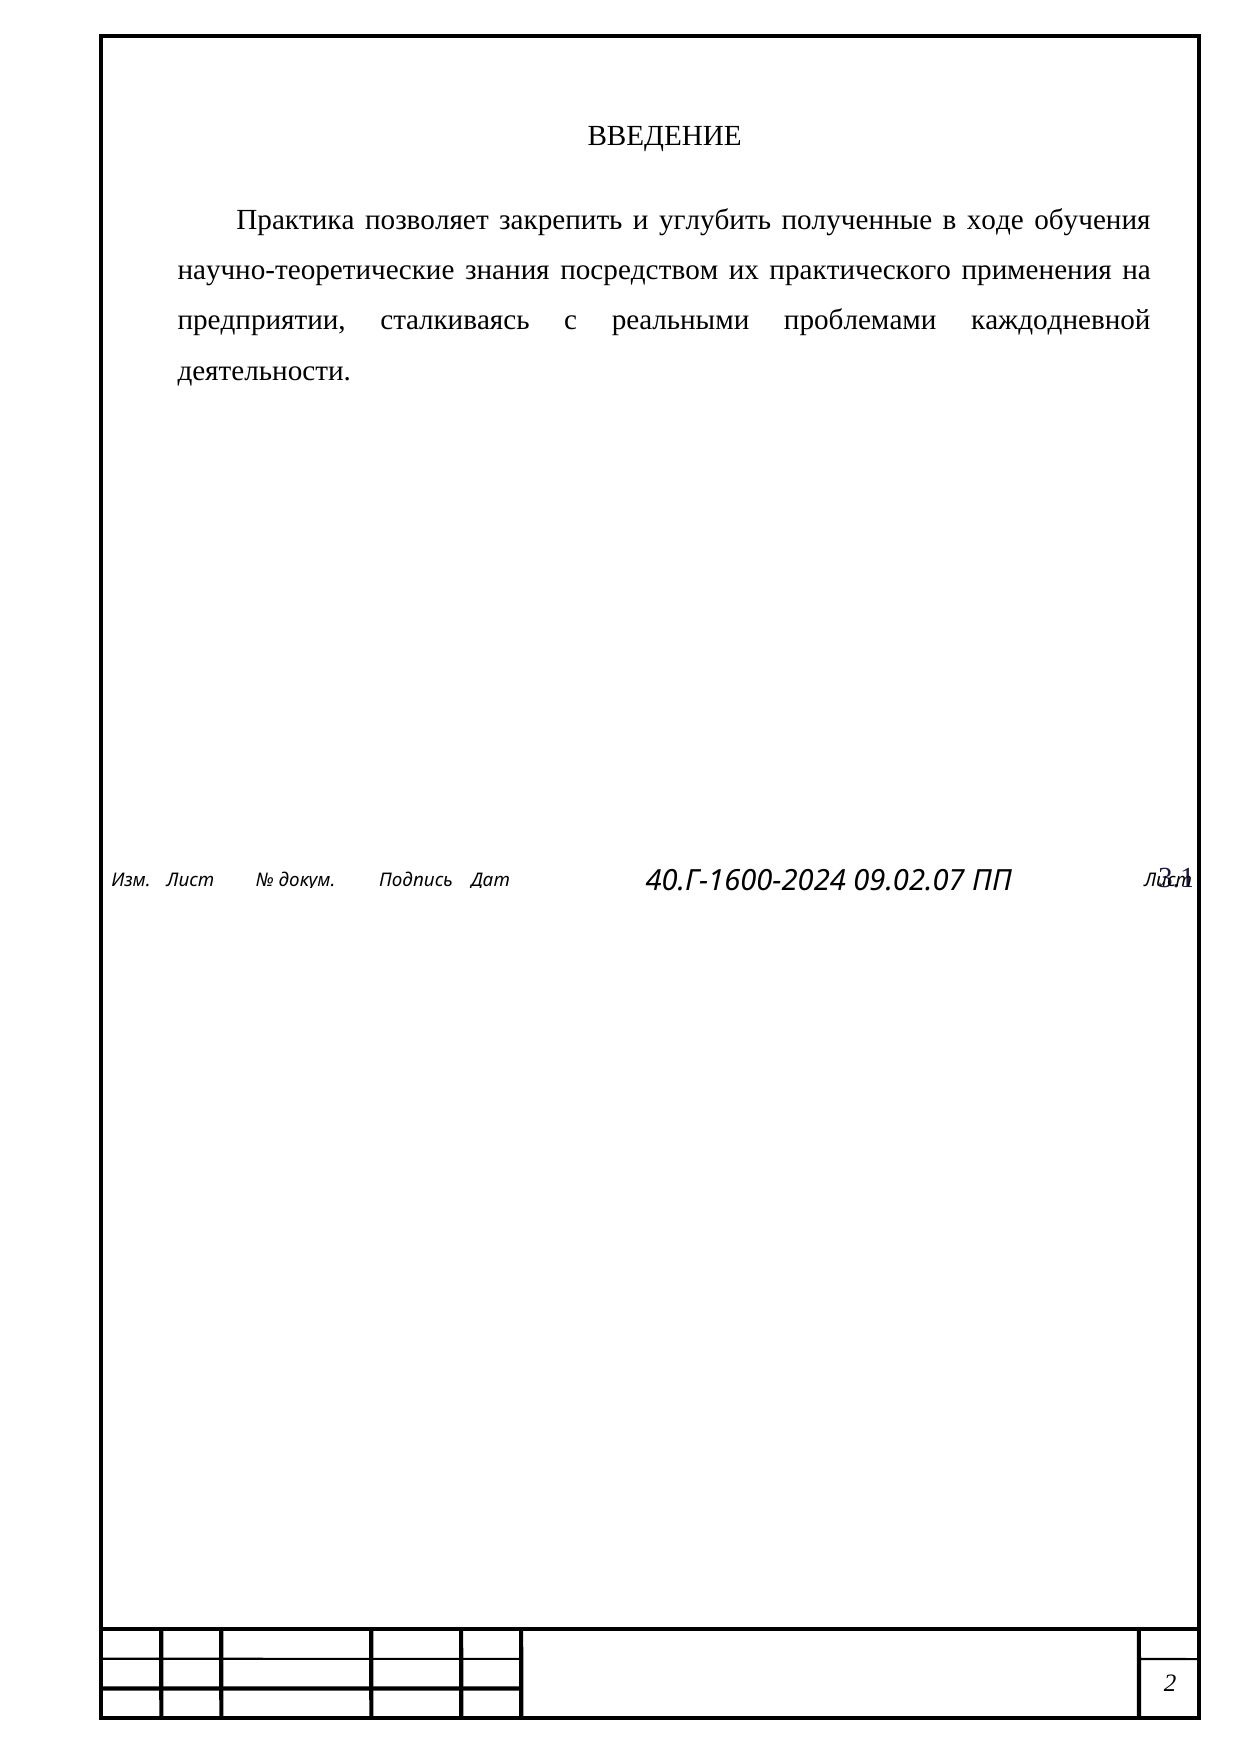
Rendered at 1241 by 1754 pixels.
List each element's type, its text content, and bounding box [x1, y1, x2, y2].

text ВВЕДЕНИЕ [177, 118, 1152, 152]
text Практика позволяет закрепить и углубить полученные в ходе обучения научно-теоретические знания посредством их практического применения на предприятии, сталкиваясь с реальными проблемами каждодневной деятельности. [177, 202, 1152, 386]
